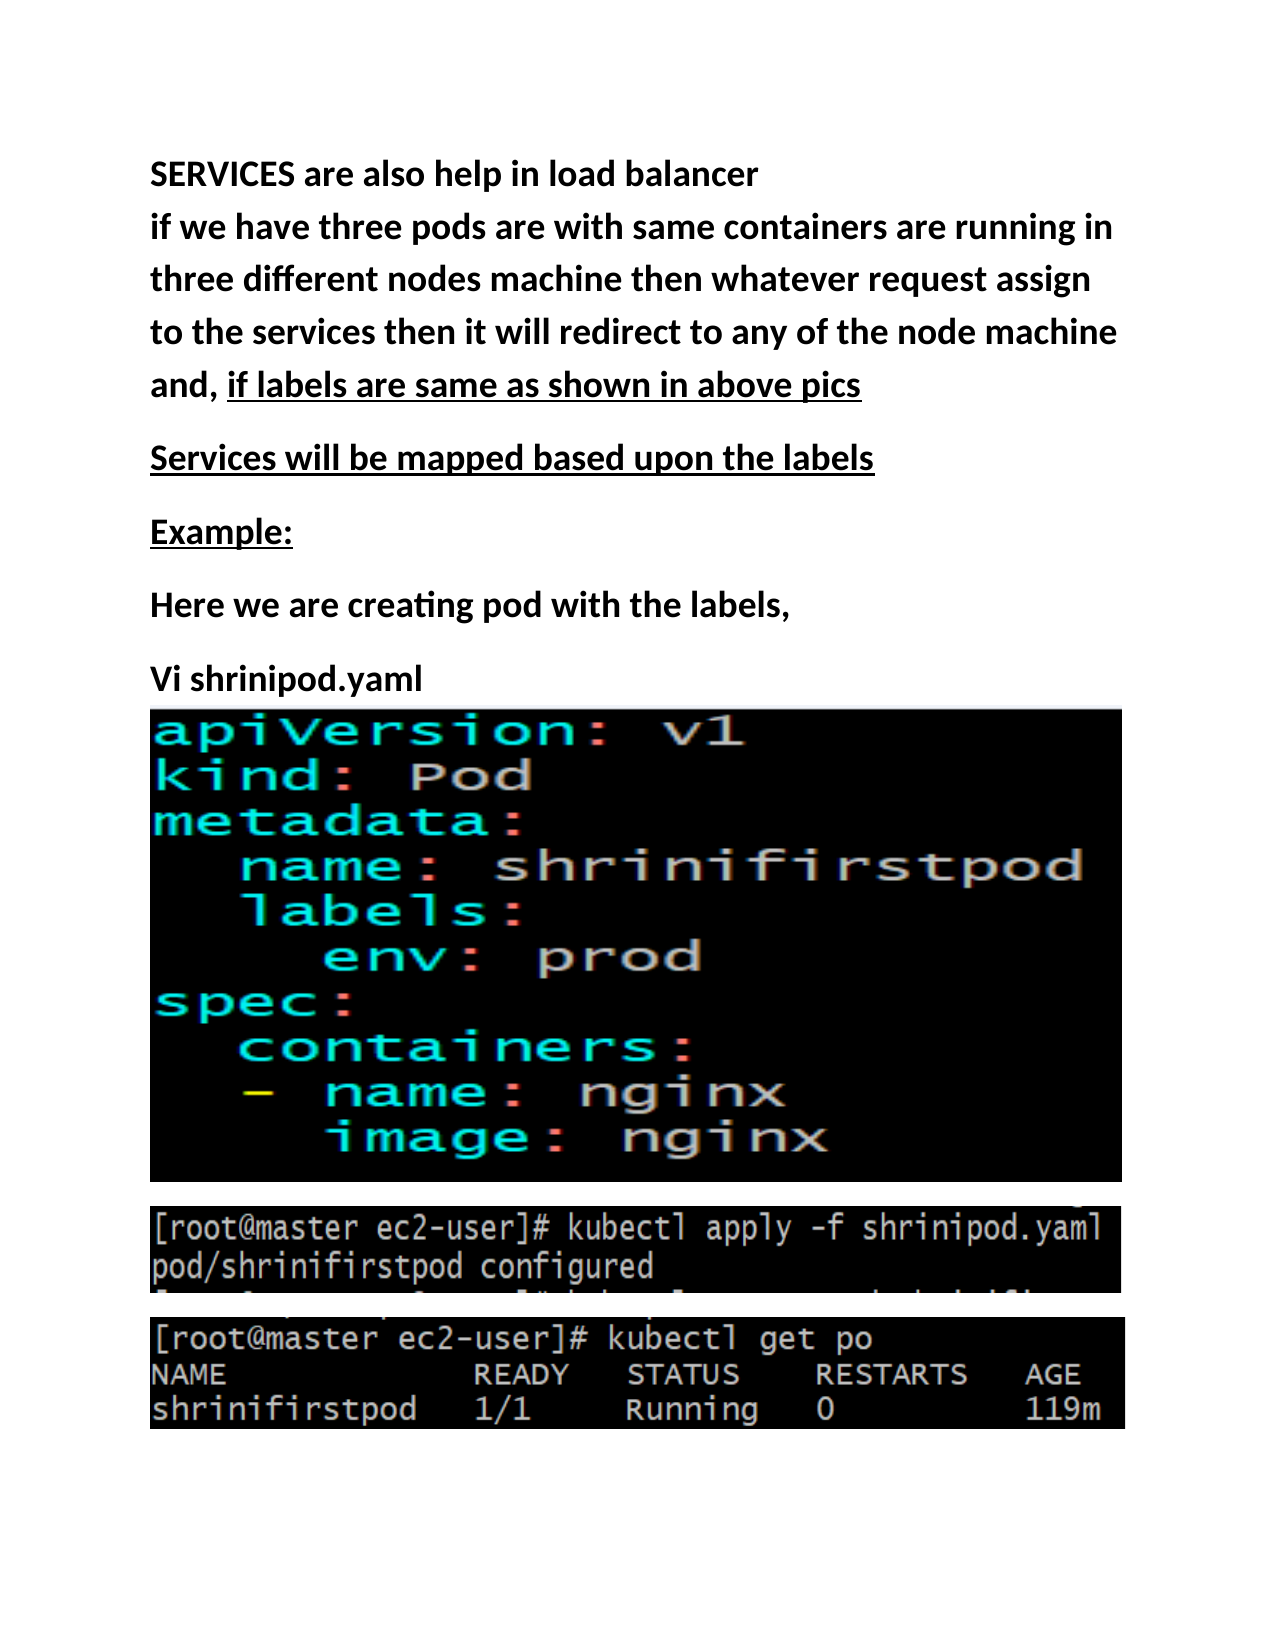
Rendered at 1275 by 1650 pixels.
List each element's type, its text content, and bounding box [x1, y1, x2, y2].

picture [150, 1206, 1122, 1293]
text Here we are creating pod with the labels, [150, 581, 1125, 627]
picture [150, 1317, 1125, 1429]
picture [150, 705, 1122, 1182]
text Example: [150, 508, 1125, 554]
text Services will be mapped based upon the labels [150, 434, 1125, 480]
text SERVICES are also help in load balancer if we have three pods are with same containers are running in three different nodes machine then whatever request assign to the services then it will redirect to any of the node machine and, if labels are same as shown in above pics [150, 150, 1125, 407]
